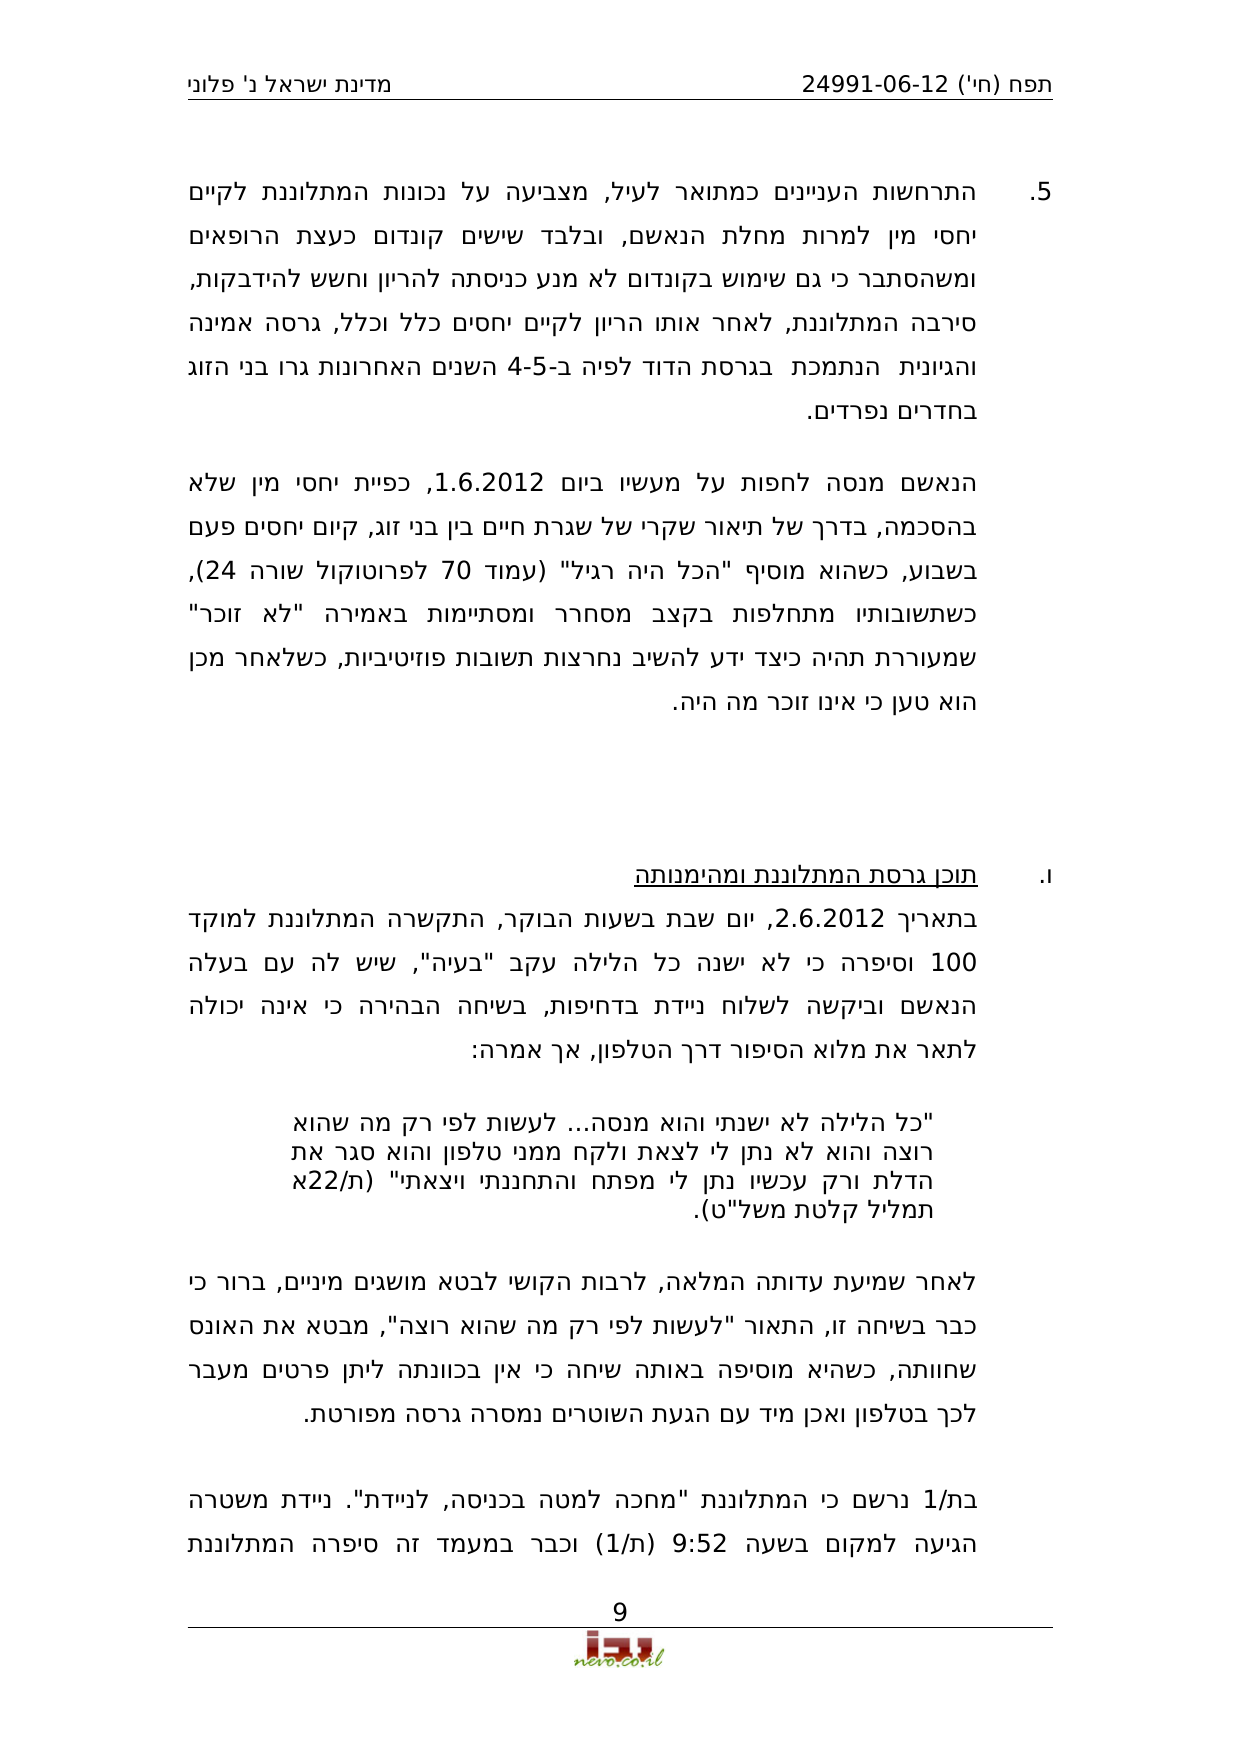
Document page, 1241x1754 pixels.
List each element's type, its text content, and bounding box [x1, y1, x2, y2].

text לאחר שמיעת עדותה המלאה, לרבות הקושי לבטא מושגים מיניים, ברור כי כבר בשיחה זו, התאור "לעשות לפי רק מה שהוא רוצה", מבטא את האונס שחוותה, כשהיא מוסיפה באותה שיחה כי אין בכוונתה ליתן פרטים מעבר לכך בטלפון ואכן מיד עם הגעת השוטרים נמסרה גרסה מפורטת. [187, 1268, 978, 1428]
text 5. התרחשות העניינים כמתואר לעיל, מצביעה על נכונות המתלוננת לקיים יחסי מין למרות מחלת הנאשם, ובלבד שישים קונדום כעצת הרופאים ומשהסתבר כי גם שימוש בקונדום לא מנע כניסתה להריון וחשש להידבקות, סירבה המתלוננת, לאחר אותו הריון לקיים יחסים כלל וכלל, גרסה אמינה והגיונית הנתמכת בגרסת הדוד לפיה ב-4-5 השנים האחרונות גרו בני הזוג בחדרים נפרדים. [187, 177, 1053, 425]
picture [574, 1630, 666, 1668]
text "כל הלילה לא ישנתי והוא מנסה... לעשות לפי רק מה שהוא רוצה והוא לא נתן לי לצאת ולקח ממני טלפון והוא סגר את הדלת ורק עכשיו נתן לי מפתח והתחננתי ויצאתי" (ת/22א תמליל קלטת משל"ט). [291, 1108, 934, 1224]
text ו. תוכן גרסת המתלוננת ומהימנותה [187, 860, 1053, 889]
text בתאריך 2.6.2012, יום שבת בשעות הבוקר, התקשרה המתלוננת למוקד 100 וסיפרה כי לא ישנה כל הלילה עקב "בעיה", שיש לה עם בעלה הנאשם וביקשה לשלוח ניידת בדחיפות, בשיחה הבהירה כי אינה יכולה לתאר את מלוא הסיפור דרך הטלפון, אך אמרה: [187, 904, 978, 1064]
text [187, 1486, 978, 1559]
text הנאשם מנסה לחפות על מעשיו ביום 1.6.2012, כפיית יחסי מין שלא בהסכמה, בדרך של תיאור שקרי של שגרת חיים בין בני זוג, קיום יחסים פעם בשבוע, כשהוא מוסיף "הכל היה רגיל" (עמוד 70 לפרוטוקול שורה 24), כשתשובותיו מתחלפות בקצב מסחרר ומסתיימות באמירה "לא זוכר" שמעוררת תהיה כיצד ידע להשיב נחרצות תשובות פוזיטיביות, כשלאחר מכן הוא טען כי אינו זוכר מה היה. [187, 468, 978, 716]
